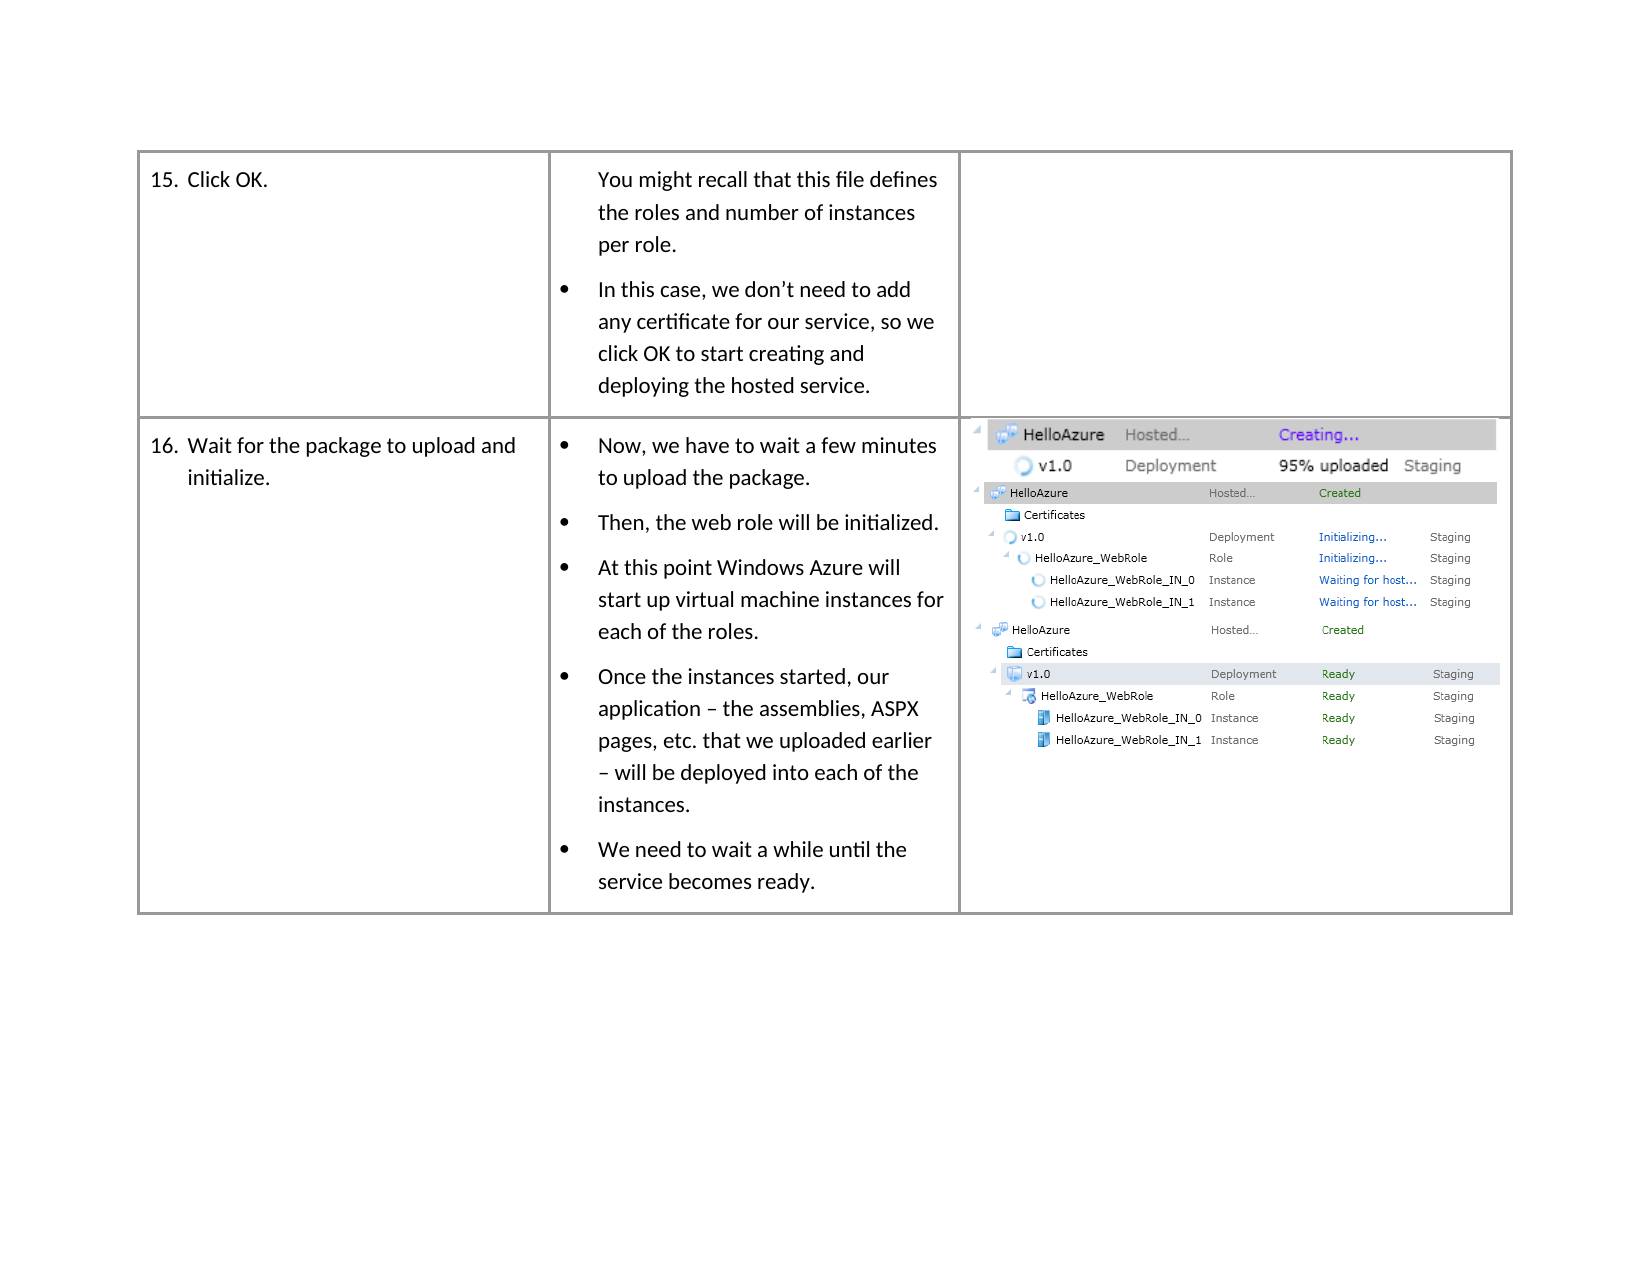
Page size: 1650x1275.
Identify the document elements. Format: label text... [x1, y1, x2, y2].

picture [970, 617, 1501, 751]
picture [970, 480, 1499, 614]
table_cell Now, we have to wait a few minutes to upload the package. Then, the web role will be initialized. At this point Windows Azure will start up virtual machine instances for each of the roles. Once the instances started, our application – the assemblies, ASPX pages, etc. that we uploaded earlier – will be deployed into each of the instances. We need to wait a while until the service becomes ready. [551, 419, 958, 912]
picture [970, 418, 1499, 477]
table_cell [551, 153, 958, 416]
table_cell [961, 419, 1510, 912]
table_cell Wait for the package to upload and initialize. [140, 419, 548, 912]
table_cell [140, 153, 548, 416]
table_cell [961, 153, 1510, 416]
